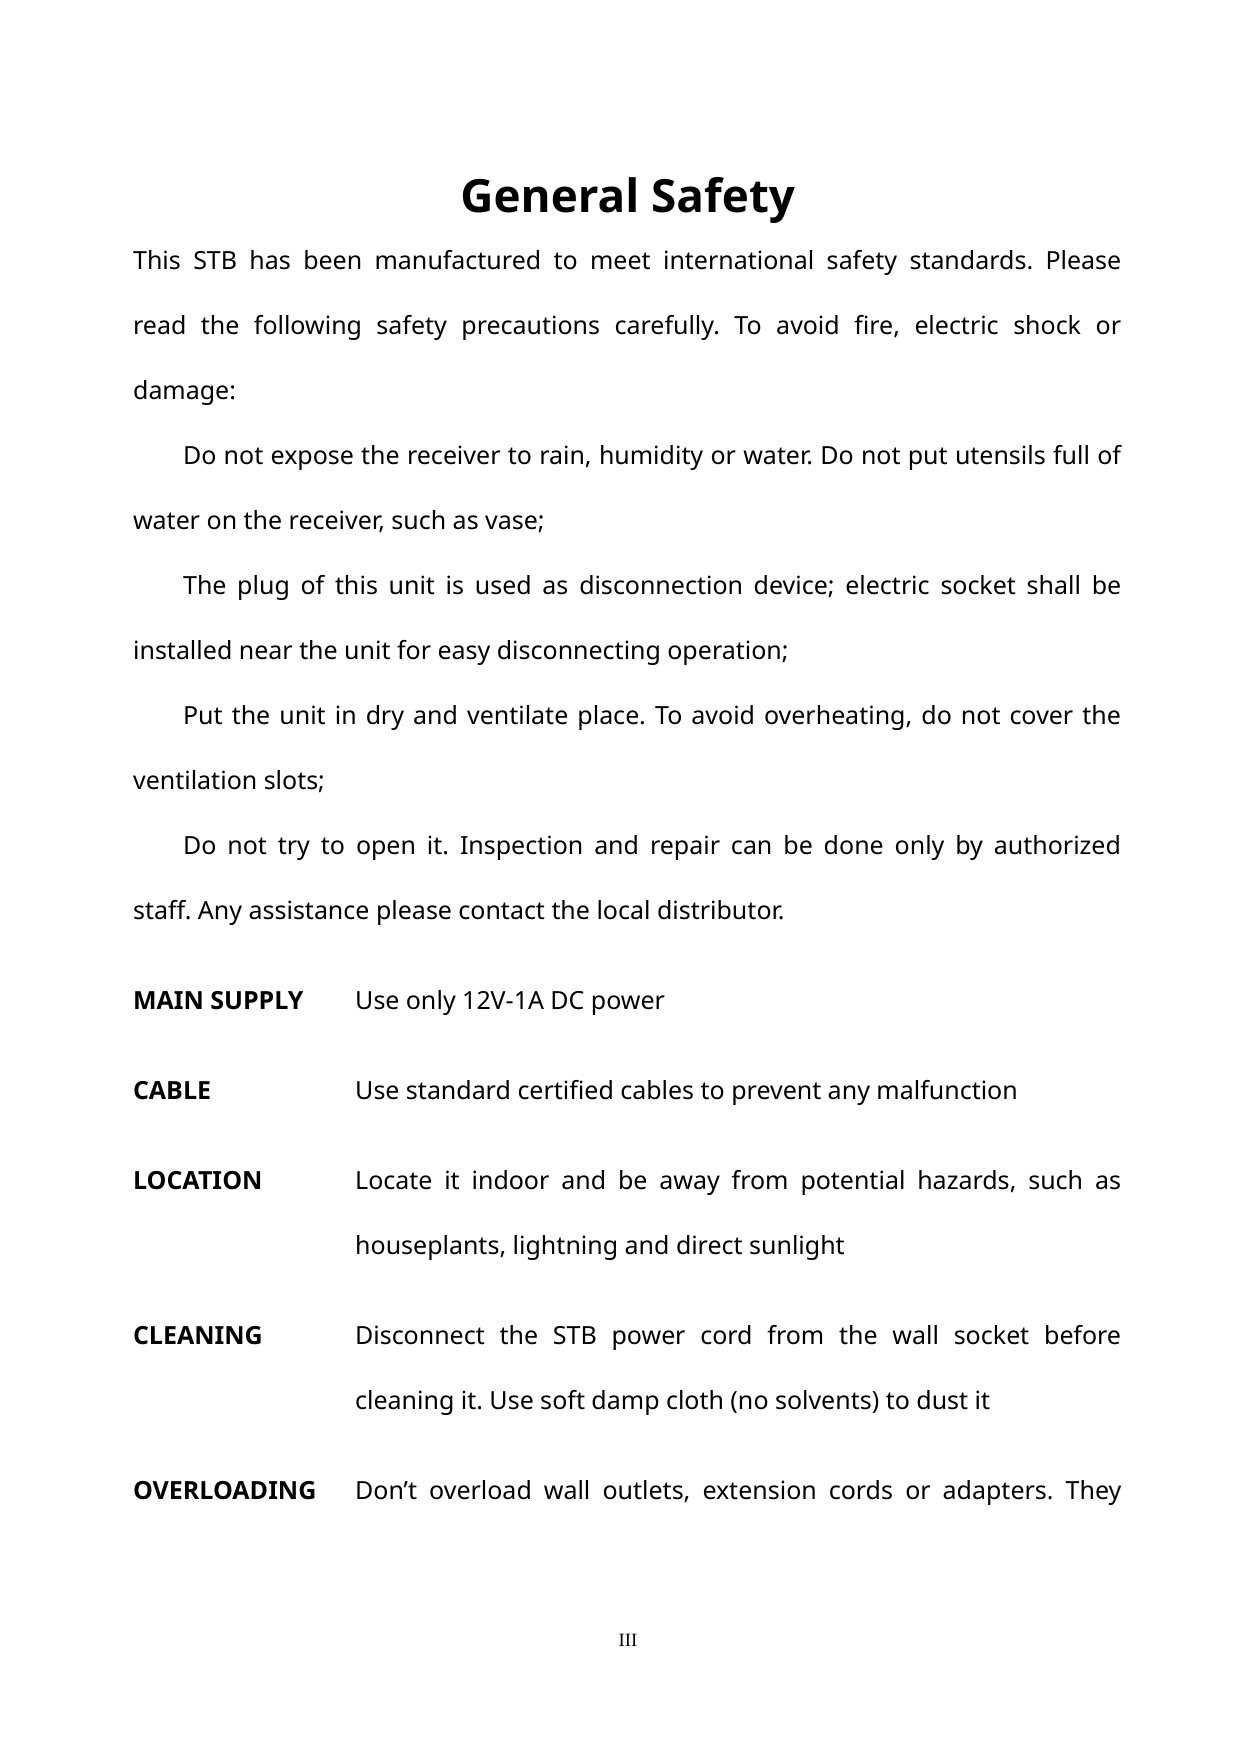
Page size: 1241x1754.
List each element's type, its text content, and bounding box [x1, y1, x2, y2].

text The plug of this unit is used as disconnection device; electric socket shall be installed near the unit for easy disconnecting operation; [133, 552, 1122, 682]
table_header Use only 12V-1A DC power [344, 967, 1133, 1057]
table_cell LOCATION [122, 1147, 344, 1302]
text Do not expose the receiver to rain, humidity or water. Do not put utensils full of water on the receiver, such as vase; [133, 422, 1122, 552]
table_cell Disconnect the STB power cord from the wall socket before cleaning it. Use soft damp cloth (no solvents) to dust it [344, 1302, 1133, 1457]
table_cell Use standard certified cables to prevent any malfunction [344, 1057, 1133, 1147]
table_cell Locate it indoor and be away from potential hazards, such as houseplants, lightning and direct sunlight [344, 1147, 1133, 1302]
table_cell CABLE [122, 1057, 344, 1147]
text This STB has been manufactured to meet international safety standards. Please read the following safety precautions carefully. To avoid fire, electric shock or damage: [133, 227, 1122, 422]
table_header MAIN SUPPLY [122, 967, 344, 1057]
text Put the unit in dry and ventilate place. To avoid overheating, do not cover the ventilation slots; [133, 682, 1122, 812]
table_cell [344, 1457, 1133, 1547]
table_cell CLEANING [122, 1302, 344, 1457]
text Do not try to open it. Inspection and repair can be done only by authorized staff. Any assistance please contact the local distributor. [133, 812, 1122, 942]
table_cell OVERLOADING [122, 1457, 344, 1547]
text General Safety [133, 162, 1122, 227]
